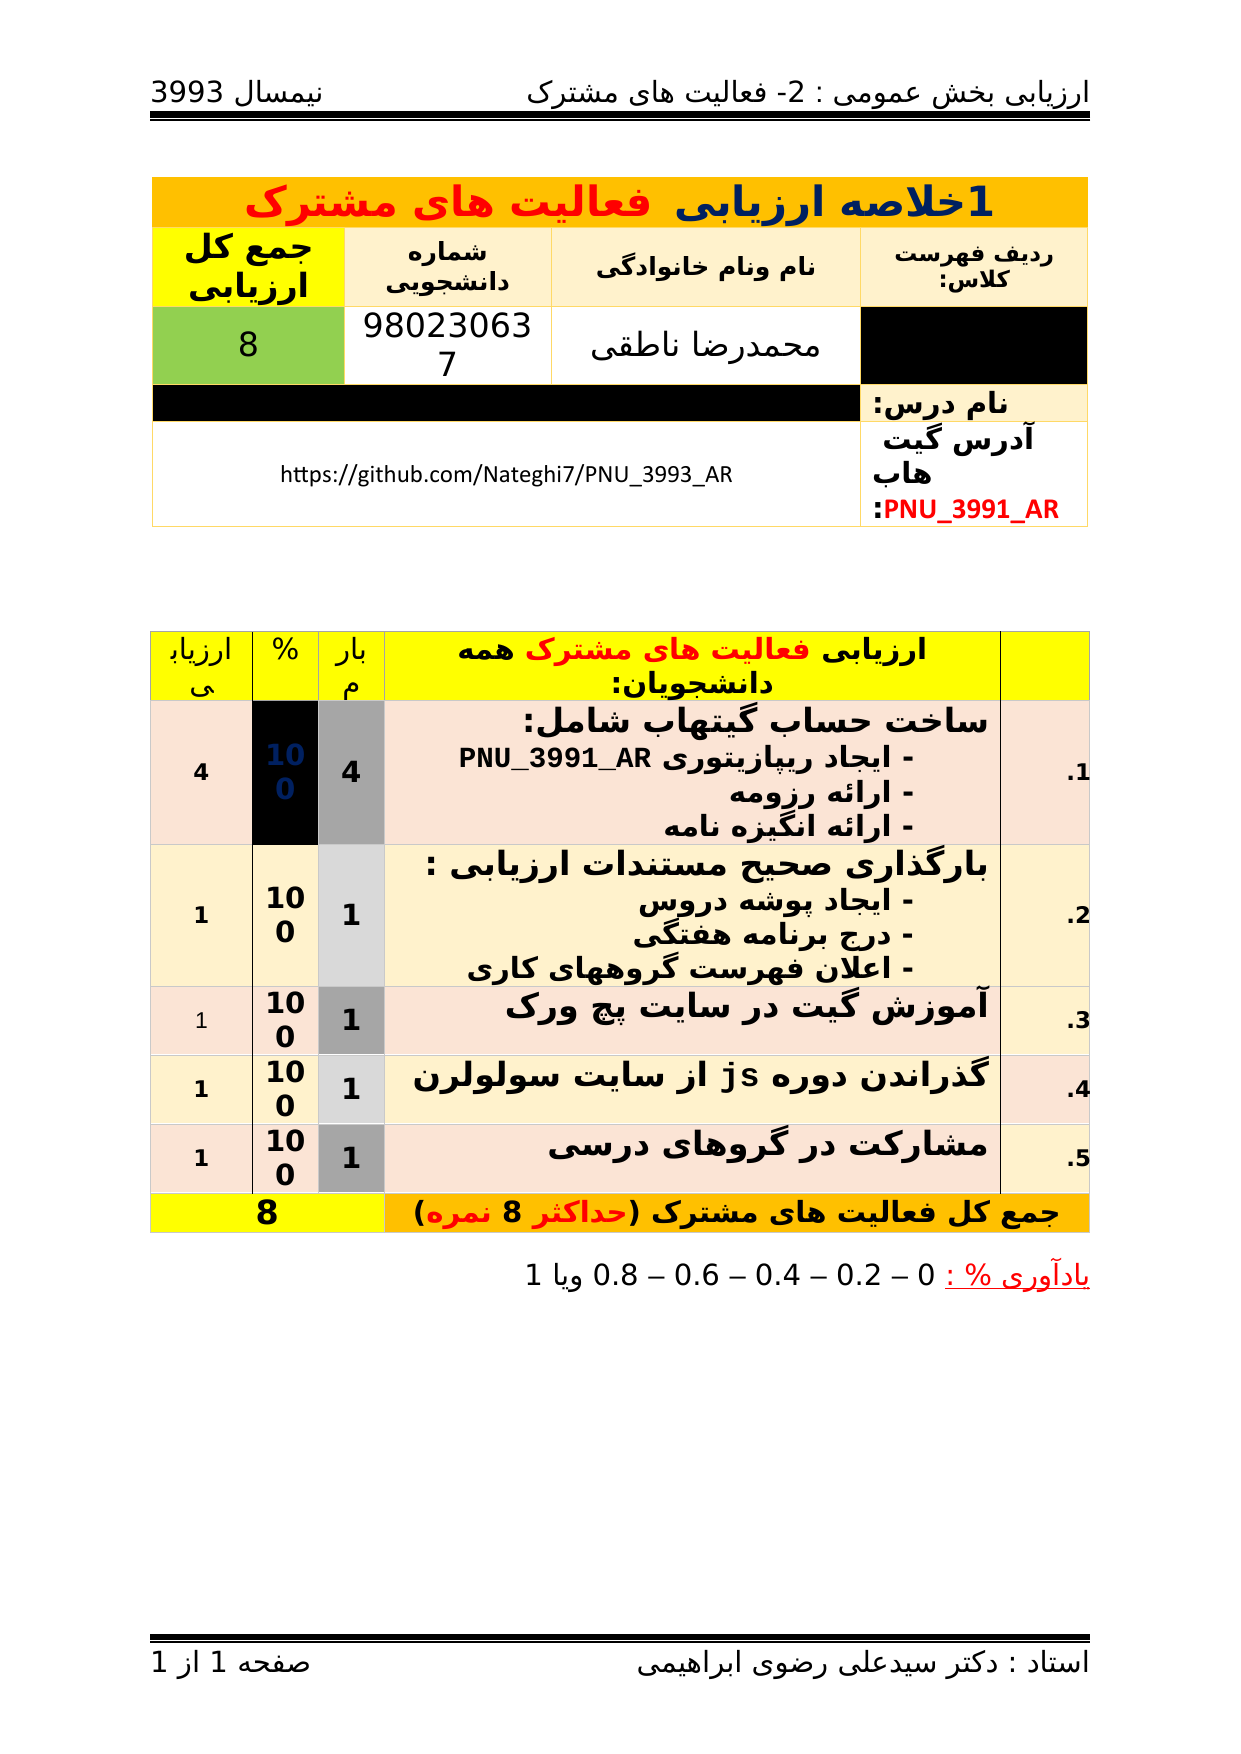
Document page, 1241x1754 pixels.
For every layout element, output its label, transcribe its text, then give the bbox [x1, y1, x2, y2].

table_cell 100 [253, 1125, 318, 1192]
table_cell 1 [319, 845, 384, 986]
table_cell ساخت حساب گیتهاب شامل: - ایجاد ریپازیتوری PNU_3991_AR - ارائه رزومه - ارائه انگیزه نامه [385, 701, 1000, 844]
table_cell [1001, 701, 1089, 844]
table_cell آدرس گیت هاب PNU_3991_AR: [861, 422, 1087, 526]
table_header [1001, 632, 1089, 700]
table_cell 100 [253, 1056, 318, 1123]
table_cell گذراندن دوره js از سایت سولولرن [385, 1056, 1000, 1123]
table_cell [153, 385, 860, 421]
table_cell https://github.com/Nateghi7/PNU_3993_AR [153, 422, 860, 526]
table_cell 1 [319, 1125, 384, 1192]
table_cell 100 [253, 987, 318, 1054]
table_cell 4 [319, 701, 384, 844]
table_header بارم [319, 632, 384, 700]
table_cell بارگذاری صحیح مستندات ارزیابی : - ایجاد پوشه دروس - درج برنامه هفتگی - اعلان فهرست گروههای کاری [385, 845, 1000, 986]
table_cell آموزش گیت در سایت پچ ورک [385, 987, 1000, 1054]
table_cell جمع کل ارزیابی [153, 228, 344, 306]
table_cell جمع کل فعالیت های مشترک (حداکثر 8 نمره) [385, 1194, 1089, 1232]
text یادآوری % : 0 – 0.2 – 0.4 – 0.6 – 0.8 ویا 1 [150, 1258, 1090, 1293]
table_cell [1001, 845, 1089, 986]
table_cell مشارکت در گروهای درسی [385, 1125, 1000, 1192]
table_cell شماره دانشجویی [345, 228, 551, 306]
table_header 1خلاصه ارزیابی فعالیت های مشترک [153, 178, 1087, 227]
table_cell 1 [151, 1125, 252, 1192]
table_cell 8 [153, 307, 344, 384]
table_header % [253, 632, 318, 700]
table_cell محمدرضا ناطقی [552, 307, 860, 384]
table_cell [861, 307, 1087, 384]
table_cell [1001, 1056, 1089, 1123]
table_cell [1001, 1125, 1089, 1192]
table_cell 100 [253, 701, 318, 844]
table_header ارزیابی فعالیت های مشترک همه دانشجویان: [385, 632, 1000, 700]
table_cell 1 [151, 1056, 252, 1123]
table_cell نام ونام خانوادگی [552, 228, 860, 306]
table_cell 1 [319, 987, 384, 1054]
table_header ارزیابی [151, 632, 252, 700]
table_cell 1 [151, 845, 252, 986]
table_cell ردیف فهرست کلاس: [861, 228, 1087, 306]
table_cell 980230637 [345, 307, 551, 384]
table_cell 1 [151, 987, 252, 1054]
table_cell [1001, 987, 1089, 1054]
table_cell نام درس: [861, 385, 1087, 421]
table_cell 1 [319, 1056, 384, 1123]
table_cell 8 [151, 1194, 384, 1232]
table_cell 100 [253, 845, 318, 986]
table_cell 4 [151, 701, 252, 844]
